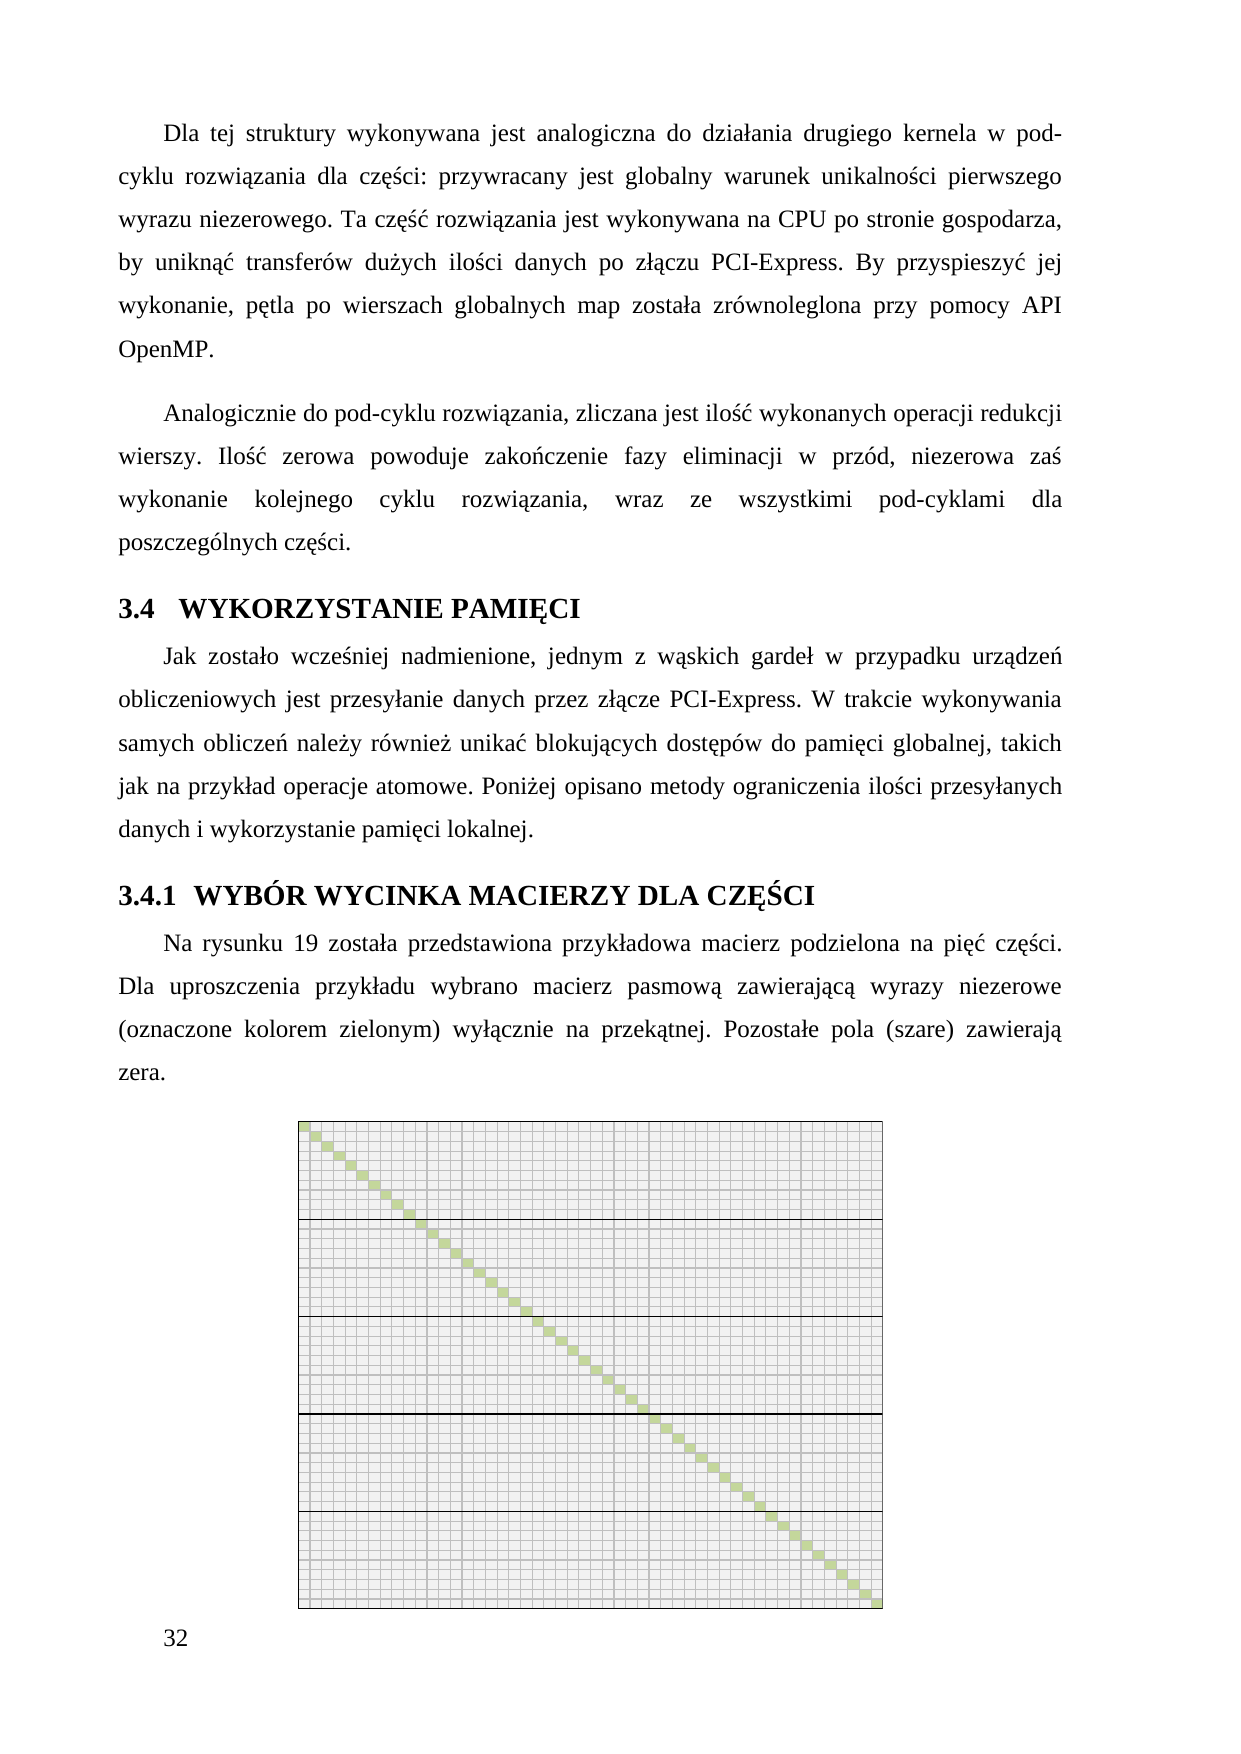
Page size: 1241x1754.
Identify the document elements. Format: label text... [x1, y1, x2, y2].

text Na rysunku 19 została przedstawiona przykładowa macierz podzielona na pięć części. Dla uproszczenia przykładu wybrano macierz pasmową zawierającą wyrazy niezerowe (oznaczone kolorem zielonym) wyłącznie na przekątnej. Pozostałe pola (szare) zawierają zera. [118, 928, 1063, 1086]
text Jak zostało wcześniej nadmienione, jednym z wąskich gardeł w przypadku urządzeń obliczeniowych jest przesyłanie danych przez złącze PCI-Express. W trakcie wykonywania samych obliczeń należy również unikać blokujących dostępów do pamięci globalnej, takich jak na przykład operacje atomowe. Poniżej opisano metody ograniczenia ilości przesyłanych danych i wykorzystanie pamięci lokalnej. [118, 641, 1063, 843]
subtitle WYKORZYSTANIE PAMIĘCI [118, 591, 1063, 624]
text Analogicznie do pod-cyklu rozwiązania, zliczana jest ilość wykonanych operacji redukcji wierszy. Ilość zerowa powoduje zakończenie fazy eliminacji w przód, niezerowa zaś wykonanie kolejnego cyklu rozwiązania, wraz ze wszystkimi pod-cyklami dla poszczególnych części. [118, 398, 1063, 556]
text Dla tej struktury wykonywana jest analogiczna do działania drugiego kernela w pod-cyklu rozwiązania dla części: przywracany jest globalny warunek unikalności pierwszego wyrazu niezerowego. Ta część rozwiązania jest wykonywana na CPU po stronie gospodarza, by uniknąć transferów dużych ilości danych po złączu PCI-Express. By przyspieszyć jej wykonanie, pętla po wierszach globalnych map została zrównoleglona przy pomocy API OpenMP. [118, 118, 1063, 362]
subtitle WYBÓR WYCINKA MACIERZY DLA CZĘŚCI [118, 878, 1063, 911]
